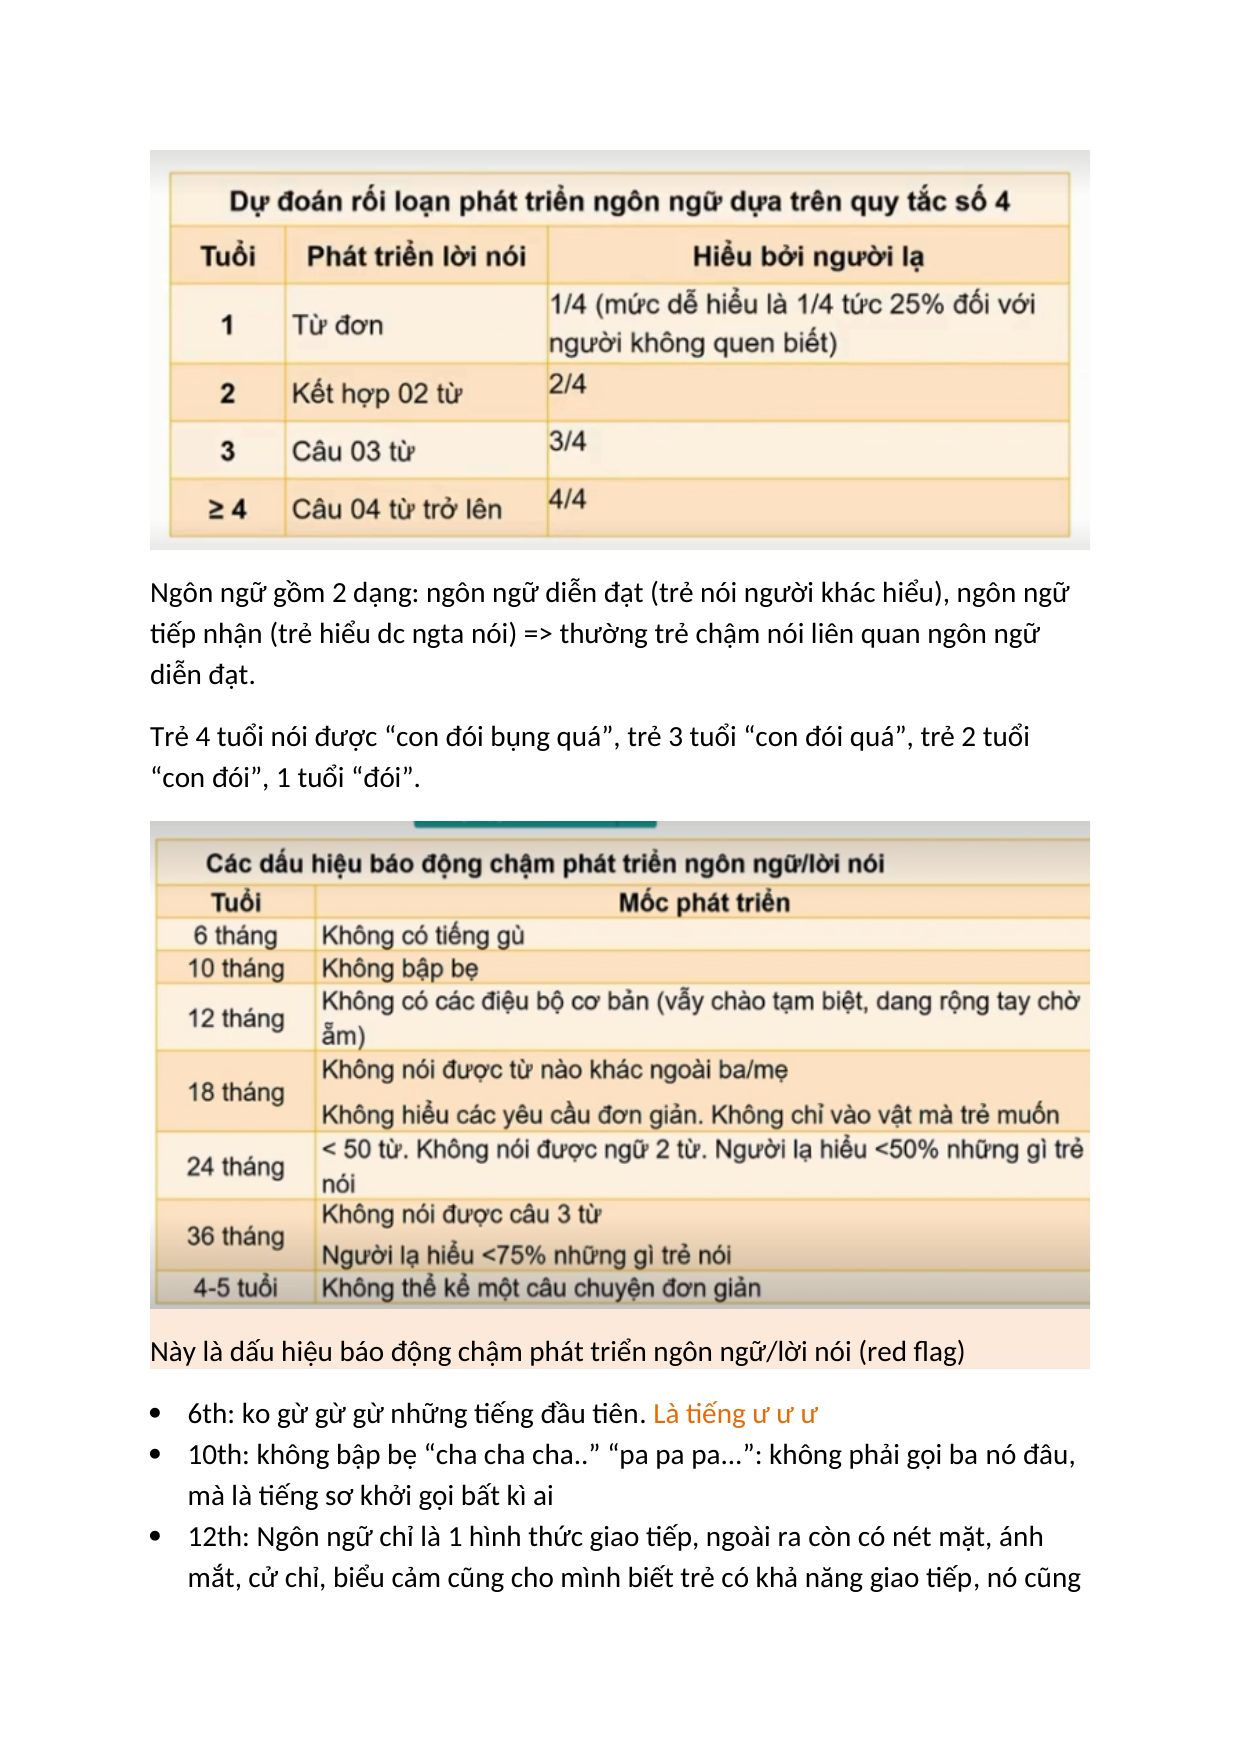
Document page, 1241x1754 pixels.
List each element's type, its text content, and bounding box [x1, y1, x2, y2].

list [150, 1518, 1090, 1594]
text Trẻ 4 tuổi nói được “con đói bụng quá”, trẻ 3 tuổi “con đói quá”, trẻ 2 tuổi “con đói”, 1 tuổi “đói”. [150, 718, 1090, 795]
picture [150, 150, 1091, 550]
text Ngôn ngữ gồm 2 dạng: ngôn ngữ diễn đạt (trẻ nói người khác hiểu), ngôn ngữ tiếp nhận (trẻ hiểu dc ngta nói) => thường trẻ chậm nói liên quan ngôn ngữ diễn đạt. [150, 574, 1090, 692]
list 6th: ko gừ gừ gừ những tiếng đầu tiên. Là tiếng ư ư ư [150, 1395, 1090, 1431]
picture [150, 821, 1091, 1309]
text Này là dấu hiệu báo động chậm phát triển ngôn ngữ/lời nói (red flag) [150, 1333, 1090, 1369]
list 10th: không bập bẹ “cha cha cha..” “pa pa pa...”: không phải gọi ba nó đâu, mà là tiếng sơ khởi gọi bất kì ai [150, 1436, 1090, 1512]
